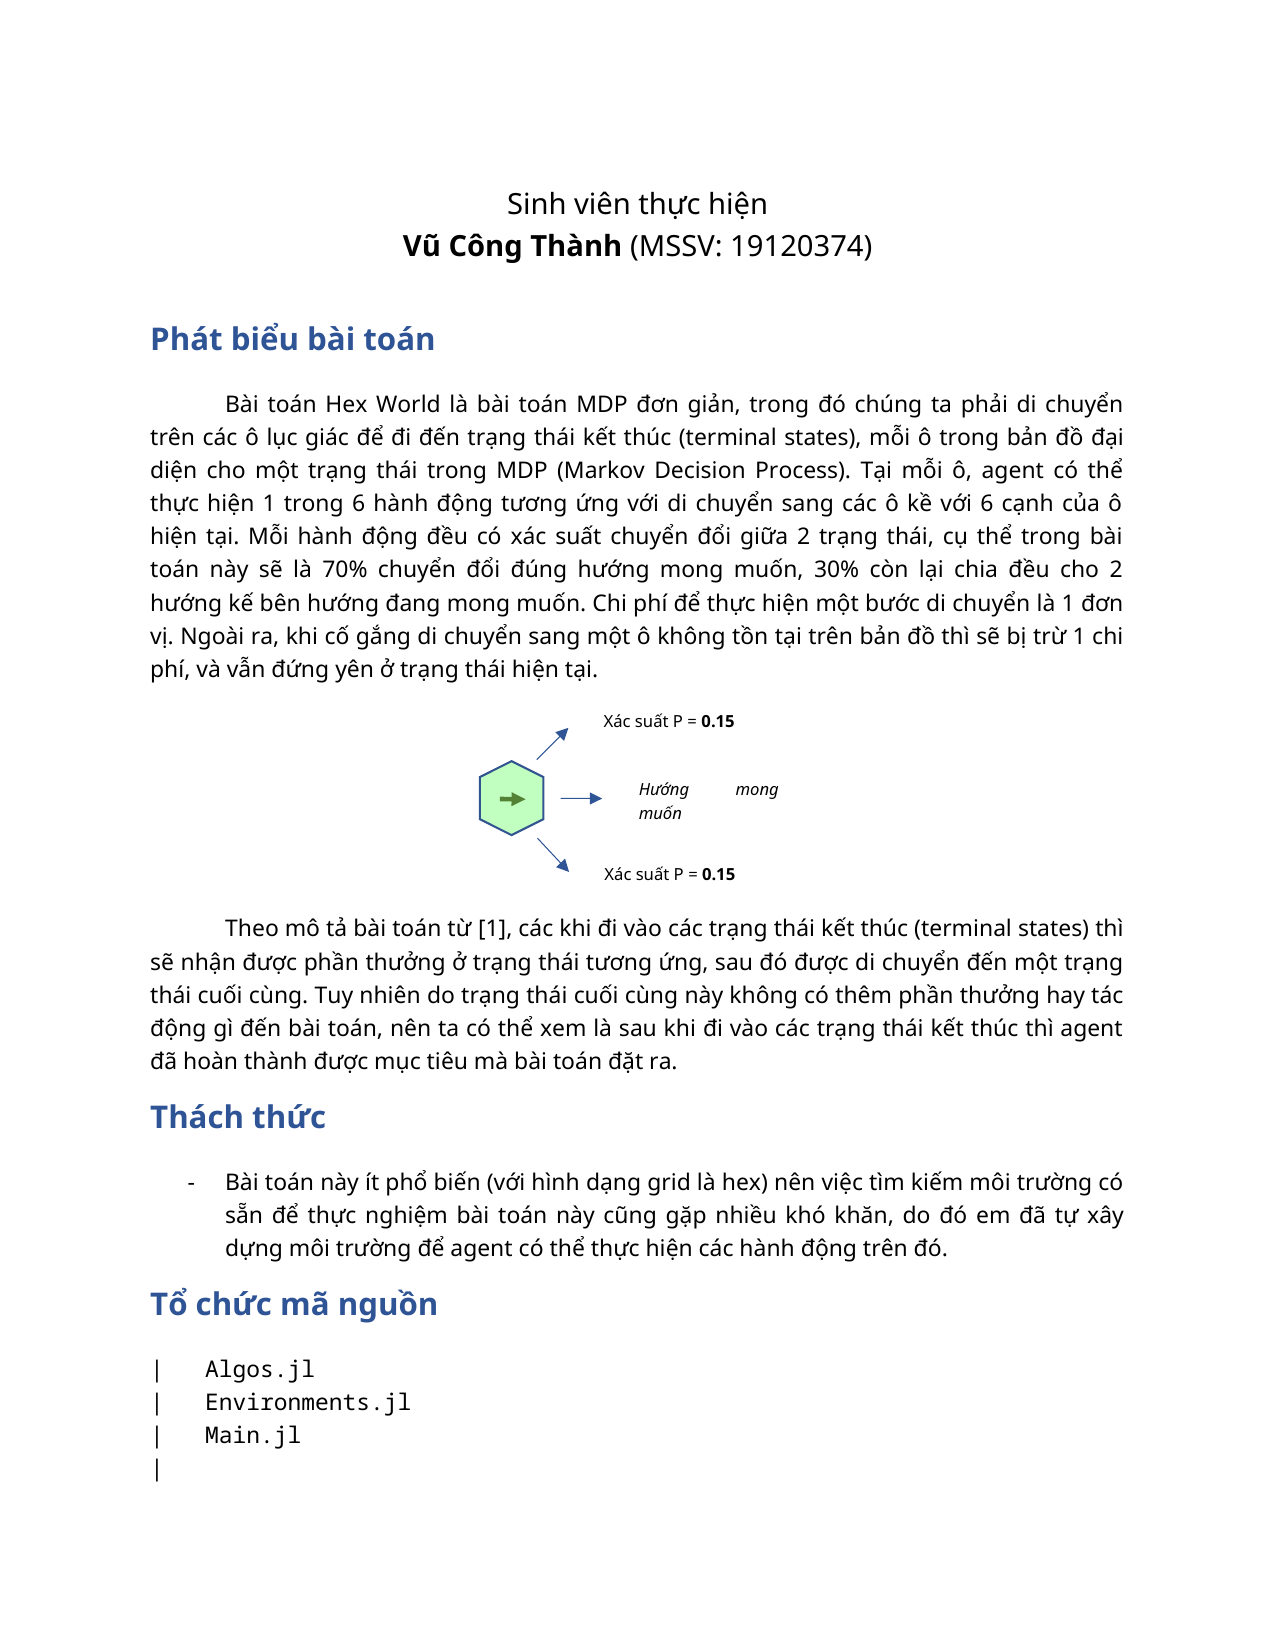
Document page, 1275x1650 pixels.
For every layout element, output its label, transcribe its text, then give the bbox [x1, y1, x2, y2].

text | [150, 1452, 1125, 1483]
subtitle Thách thức [150, 1095, 1125, 1137]
subtitle Tổ chức mã nguồn [150, 1282, 1125, 1324]
text Bài toán Hex World là bài toán MDP đơn giản, trong đó chúng ta phải di chuyển trên các ô lục giác để đi đến trạng thái kết thúc (terminal states), mỗi ô trong bản đồ đại diện cho một trạng thái trong MDP (Markov Decision Process). Tại mỗi ô, agent có thể thực hiện 1 trong 6 hành động tương ứng với di chuyển sang các ô kề với 6 cạnh của ô hiện tại. Mỗi hành động đều có xác suất chuyển đổi giữa 2 trạng thái, cụ thể trong bài toán này sẽ là 70% chuyển đổi đúng hướng mong muốn, 30% còn lại chia đều cho 2 hướng kế bên hướng đang mong muốn. Chi phí để thực hiện một bước di chuyển là 1 đơn vị. Ngoài ra, khi cố gắng di chuyển sang một ô không tồn tại trên bản đồ thì sẽ bị trừ 1 chi phí, và vẫn đứng yên ở trạng thái hiện tại. [150, 388, 1125, 684]
text Sinh viên thực hiện [150, 183, 1125, 223]
text Theo mô tả bài toán từ , các khi đi vào các trạng thái kết thúc (terminal states) thì sẽ nhận được phần thưởng ở trạng thái tương ứng, sau đó được di chuyển đến một trạng thái cuối cùng. Tuy nhiên do trạng thái cuối cùng này không có thêm phần thưởng hay tác động gì đến bài toán, nên ta có thể xem là sau khi đi vào các trạng thái kết thúc thì agent đã hoàn thành được mục tiêu mà bài toán đặt ra. [150, 912, 1125, 1076]
text Vũ Công Thành (MSSV: 19120374) [150, 225, 1125, 265]
list Bài toán này ít phổ biến (với hình dạng grid là hex) nên việc tìm kiếm môi trường có sẵn để thực nghiệm bài toán này cũng gặp nhiều khó khăn, do đó em đã tự xây dựng môi trường để agent có thể thực hiện các hành động trên đó. [187, 1166, 1125, 1263]
text | Algos.jl [150, 1353, 1125, 1384]
text | Environments.jl [150, 1386, 1125, 1417]
subtitle Phát biểu bài toán [150, 317, 1125, 359]
text | Main.jl [150, 1419, 1125, 1450]
